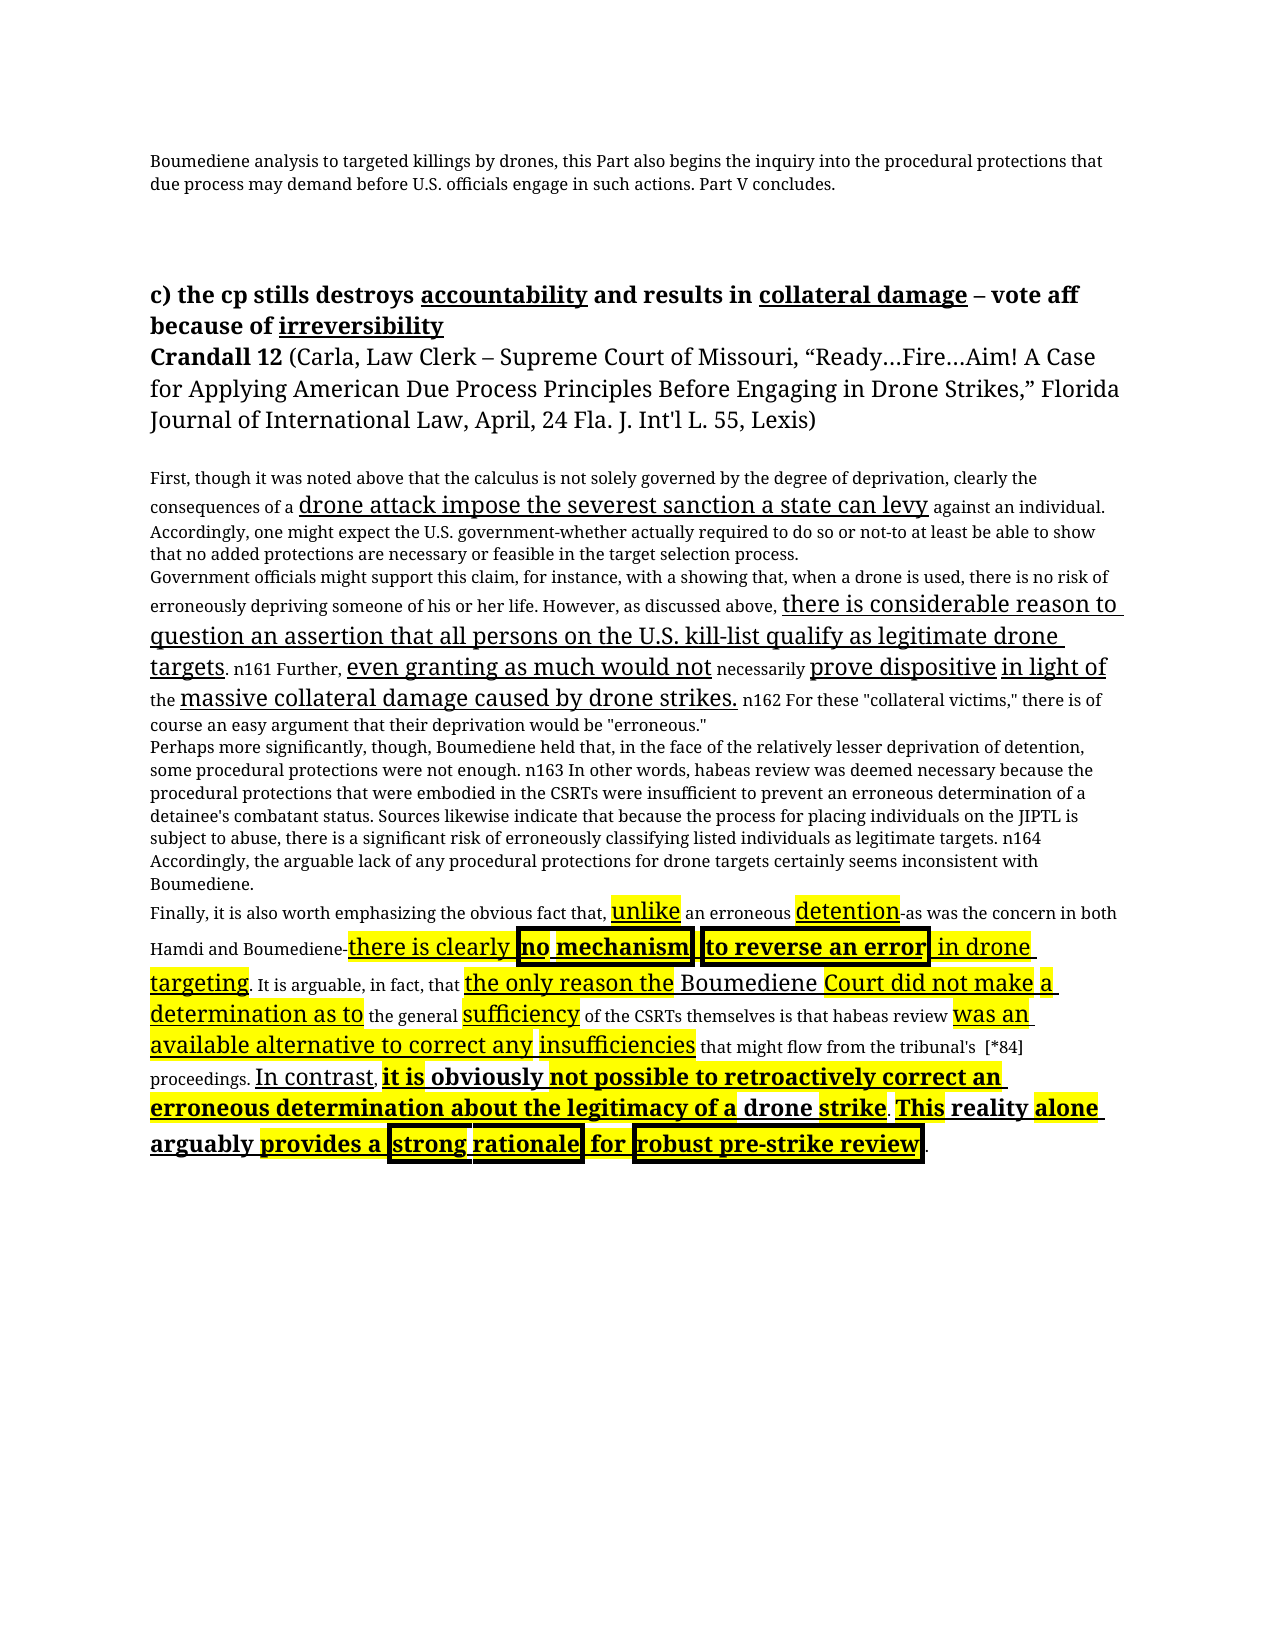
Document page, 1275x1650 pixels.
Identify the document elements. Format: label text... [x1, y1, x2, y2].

text Government officials might support this claim, for instance, with a showing that, when a drone is used, there is no risk of erroneously depriving someone of his or her life. However, as discussed above, there is considerable reason to question an assertion that all persons on the U.S. kill-list qualify as legitimate drone targets. n161 Further, even granting as much would not necessarily prove dispositive in light of the massive collateral damage caused by drone strikes. n162 For these "collateral victims," there is of course an easy argument that their deprivation would be "erroneous." [150, 566, 1125, 736]
text Finally, it is also worth emphasizing the obvious fact that, unlike an erroneous detention-as was the concern in both Hamdi and Boumediene-there is clearly no mechanism to reverse an error in drone targeting. It is arguable, in fact, that the only reason the Boumediene Court did not make a determination as to the general sufficiency of the CSRTs themselves is that habeas review was an available alternative to correct any insufficiencies that might flow from the tribunal's [*84] proceedings. In contrast, it is obviously not possible to retroactively correct an erroneous determination about the legitimacy of a drone strike. This reality alone arguably provides a strong rationale for robust pre-strike review. [150, 895, 611, 1029]
text Crandall 12 (Carla, Law Clerk – Supreme Court of Missouri, “Ready…Fire…Aim! A Case for Applying American Due Process Principles Before Engaging in Drone Strikes,” Florida Journal of International Law, April, 24 Fla. J. Int'l L. 55, Lexis) [150, 341, 1125, 435]
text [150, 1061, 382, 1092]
subtitle c) the cp stills destroys accountability and results in collateral damage – vote aff because of irreversibility [150, 279, 1125, 341]
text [150, 150, 1125, 195]
text First, though it was noted above that the calculus is not solely governed by the degree of deprivation, clearly the consequences of a drone attack impose the severest sanction a state can levy against an individual. Accordingly, one might expect the U.S. government-whether actually required to do so or not-to at least be able to show that no added protections are necessary or feasible in the target selection process. [150, 466, 1125, 566]
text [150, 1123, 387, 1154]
text Perhaps more significantly, though, Boumediene held that, in the face of the relatively lesser deprivation of detention, some procedural protections were not enough. n163 In other words, habeas review was deemed necessary because the procedural protections that were embodied in the CSRTs were insufficient to prevent an erroneous determination of a detainee's combatant status. Sources likewise indicate that because the process for placing individuals on the JIPTL is subject to abuse, there is a significant risk of erroneously classifying listed individuals as legitimate targets. n164 Accordingly, the arguable lack of any procedural protections for drone targets certainly seems inconsistent with Boumediene. [150, 736, 1125, 895]
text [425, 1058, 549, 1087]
text Finally, it is also worth emphasizing the obvious fact that, unlike an erroneous detention-as was the concern in both Hamdi and Boumediene-there is clearly no mechanism to reverse an error in drone targeting. It is arguable, in fact, that the only reason the Boumediene Court did not make a determination as to the general sufficiency of the CSRTs themselves is that habeas review was an available alternative to correct any insufficiencies that might flow from the tribunal's [*84] proceedings. In contrast, it is obviously not possible to retroactively correct an erroneous determination about the legitimacy of a drone strike. This reality alone arguably provides a strong rationale for robust pre-strike review. [580, 895, 1125, 1164]
